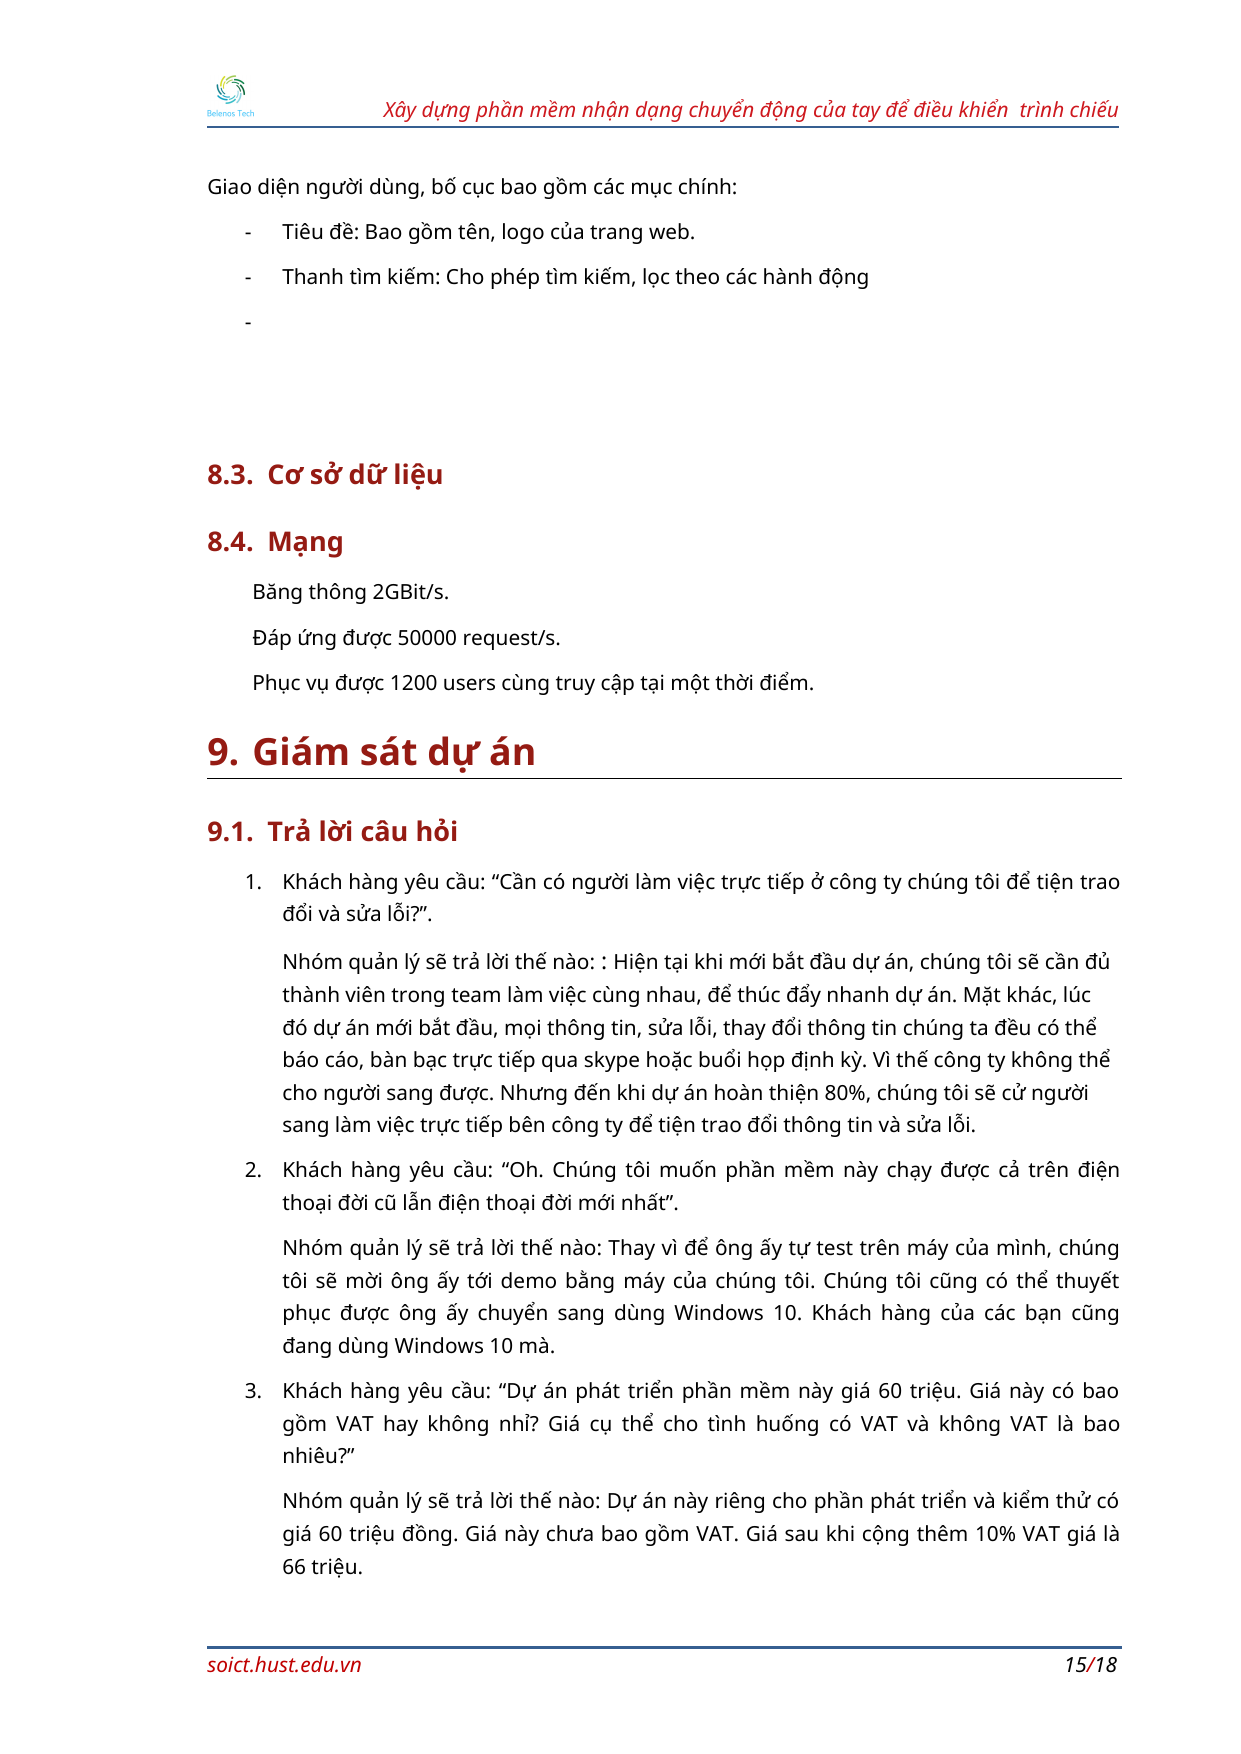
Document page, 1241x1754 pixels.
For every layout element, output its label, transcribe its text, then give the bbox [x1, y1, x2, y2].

list Tiêu đề: Bao gồm tên, logo của trang web. [244, 217, 1122, 246]
list Khách hàng yêu cầu: “Cần có người làm việc trực tiếp ở công ty chúng tôi để tiện trao đổi và sửa lỗi?”. [244, 867, 1122, 928]
list Băng thông 2GBit/s. [252, 577, 1122, 606]
list Nhóm quản lý sẽ trả lời thế nào: Thay vì để ông ấy tự test trên máy của mình, chúng tôi sẽ mời ông ấy tới demo bằng máy của chúng tôi. Chúng tôi cũng có thể thuyết phục được ông ấy chuyển sang dùng Windows 10. Khách hàng của các bạn cũng đang dùng Windows 10 mà. [282, 1233, 1122, 1359]
picture [207, 75, 255, 118]
list Khách hàng yêu cầu: “Dự án phát triển phần mềm này giá 60 triệu. Giá này có bao gồm VAT hay không nhỉ? Giá cụ thể cho tình huống có VAT và không VAT là bao nhiêu?” [244, 1376, 1122, 1470]
list Khách hàng yêu cầu: “Oh. Chúng tôi muốn phần mềm này chạy được cả trên điện thoại đời cũ lẫn điện thoại đời mới nhất”. [244, 1156, 1122, 1217]
text Giao diện người dùng, bố cục bao gồm các mục chính: [207, 172, 1122, 201]
subtitle Trả lời câu hỏi [207, 812, 1122, 849]
list Thanh tìm kiếm: Cho phép tìm kiếm, lọc theo các hành động [244, 262, 1122, 291]
subtitle Giám sát dự án [207, 725, 1122, 778]
subtitle Cơ sở dữ liệu [207, 455, 1122, 492]
list Phục vụ được 1200 users cùng truy cập tại một thời điểm. [252, 668, 1122, 696]
subtitle Mạng [207, 523, 1122, 559]
list Đáp ứng được 50000 request/s. [252, 623, 1122, 651]
list Nhóm quản lý sẽ trả lời thế nào: : Hiện tại khi mới bắt đầu dự án, chúng tôi sẽ cần đủ thành viên trong team làm việc cùng nhau, để thúc đẩy nhanh dự án. Mặt khác, lúc đó dự án mới bắt đầu, mọi thông tin, sửa lỗi, thay đổi thông tin chúng ta đều có thể báo cáo, bàn bạc trực tiếp qua skype hoặc buổi họp định kỳ. Vì thế công ty không thể cho người sang được. Nhưng đến khi dự án hoàn thiện 80%, chúng tôi sẽ cử người sang làm việc trực tiếp bên công ty để tiện trao đổi thông tin và sửa lỗi. [282, 945, 1122, 1139]
